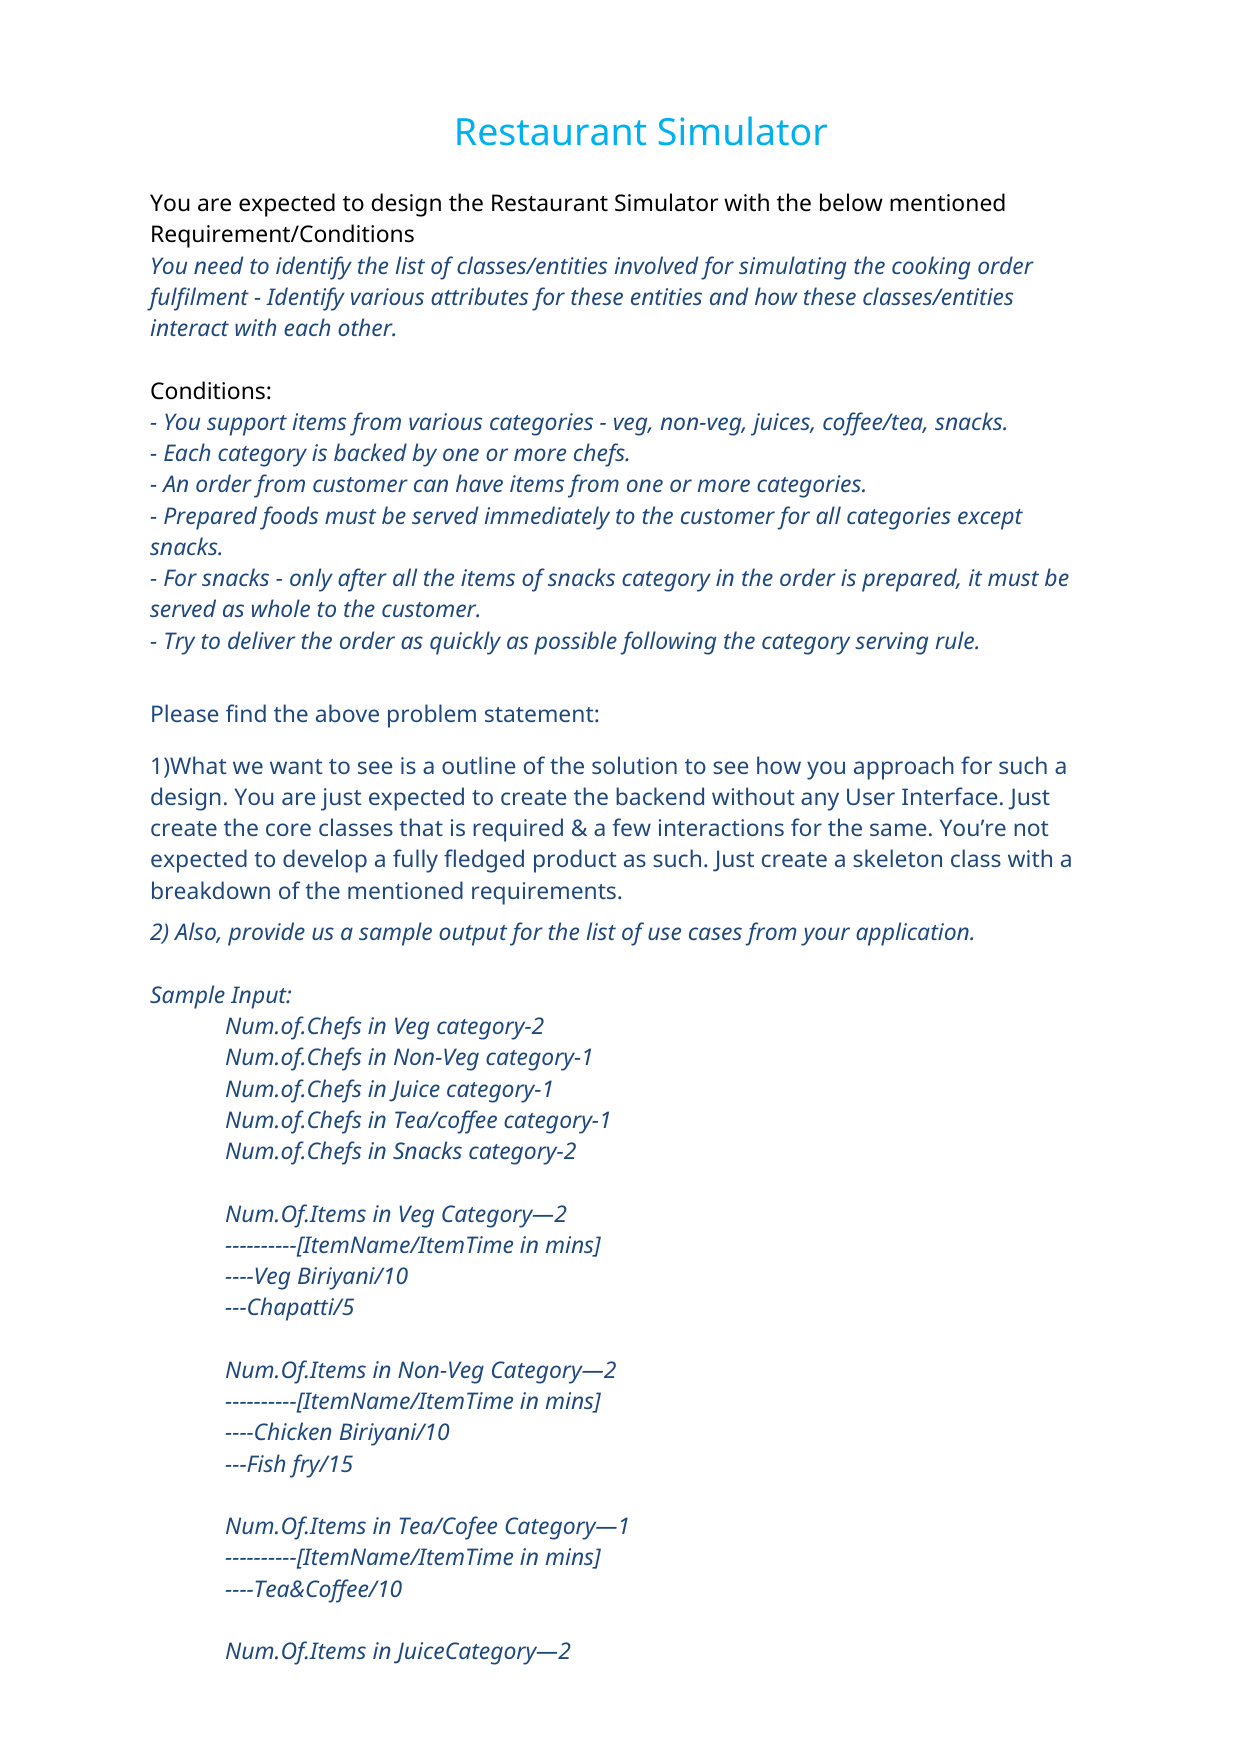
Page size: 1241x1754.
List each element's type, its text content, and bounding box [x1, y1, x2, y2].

text You are expected to design the Restaurant Simulator with the below mentioned Requirement/Conditions [150, 187, 1090, 249]
text Conditions: [150, 374, 1090, 406]
text - For snacks - only after all the items of snacks category in the order is prepared, it must be served as whole to the customer. [150, 562, 1090, 624]
text Num.Of.Items in Non-Veg Category—2 [225, 1354, 1090, 1385]
text 1)What we want to see is a outline of the solution to see how you approach for such a design. You are just expected to create the backend without any User Interface. Just create the core classes that is required & a few interactions for the same. You’re not expected to develop a fully fledged product as such. Just create a skeleton class with a breakdown of the mentioned requirements. [150, 749, 1090, 906]
text Num.of.Chefs in Juice category-1 [225, 1072, 1090, 1104]
text - Each category is backed by one or more chefs. [150, 437, 1090, 468]
text Num.Of.Items in Veg Category—2 [225, 1197, 1090, 1229]
text You need to identify the list of classes/entities involved for simulating the cooking order fulfilment - Identify various attributes for these entities and how these classes/entities interact with each other. [150, 249, 1090, 343]
text - You support items from various categories - veg, non-veg, juices, coffee/tea, snacks. [150, 406, 1090, 437]
text Num.of.Chefs in Snacks category-2 [225, 1135, 1090, 1166]
text Num.Of.Items in JuiceCategory—2 [225, 1635, 1090, 1666]
text ----Veg Biriyani/10 [225, 1260, 1090, 1291]
text Num.of.Chefs in Tea/coffee category-1 [225, 1104, 1090, 1135]
text Num.of.Chefs in Veg category-2 [225, 1010, 1090, 1041]
text Num.of.Chefs in Non-Veg category-1 [225, 1041, 1090, 1072]
text - An order from customer can have items from one or more categories. [150, 468, 1090, 499]
text ----Tea&Coffee/10 [225, 1572, 1090, 1604]
text ----------[ItemName/ItemTime in mins] [225, 1229, 1090, 1260]
text - Try to deliver the order as quickly as possible following the category serving rule. [150, 624, 1090, 656]
text ---Fish fry/15 [225, 1447, 1090, 1479]
text - Prepared foods must be served immediately to the customer for all categories except snacks. [150, 499, 1090, 562]
text ----Chicken Biriyani/10 [225, 1416, 1090, 1447]
text Num.Of.Items in Tea/Cofee Category—1 [225, 1510, 1090, 1541]
text ----------[ItemName/ItemTime in mins] [225, 1541, 1090, 1572]
text Please find the above problem statement: [150, 697, 1090, 729]
text Restaurant Simulator [150, 105, 1090, 156]
text ----------[ItemName/ItemTime in mins] [225, 1385, 1090, 1416]
text ---Chapatti/5 [225, 1291, 1090, 1322]
text 2) Also, provide us a sample output for the list of use cases from your application. [150, 916, 1090, 947]
text Sample Input: [150, 979, 1090, 1010]
